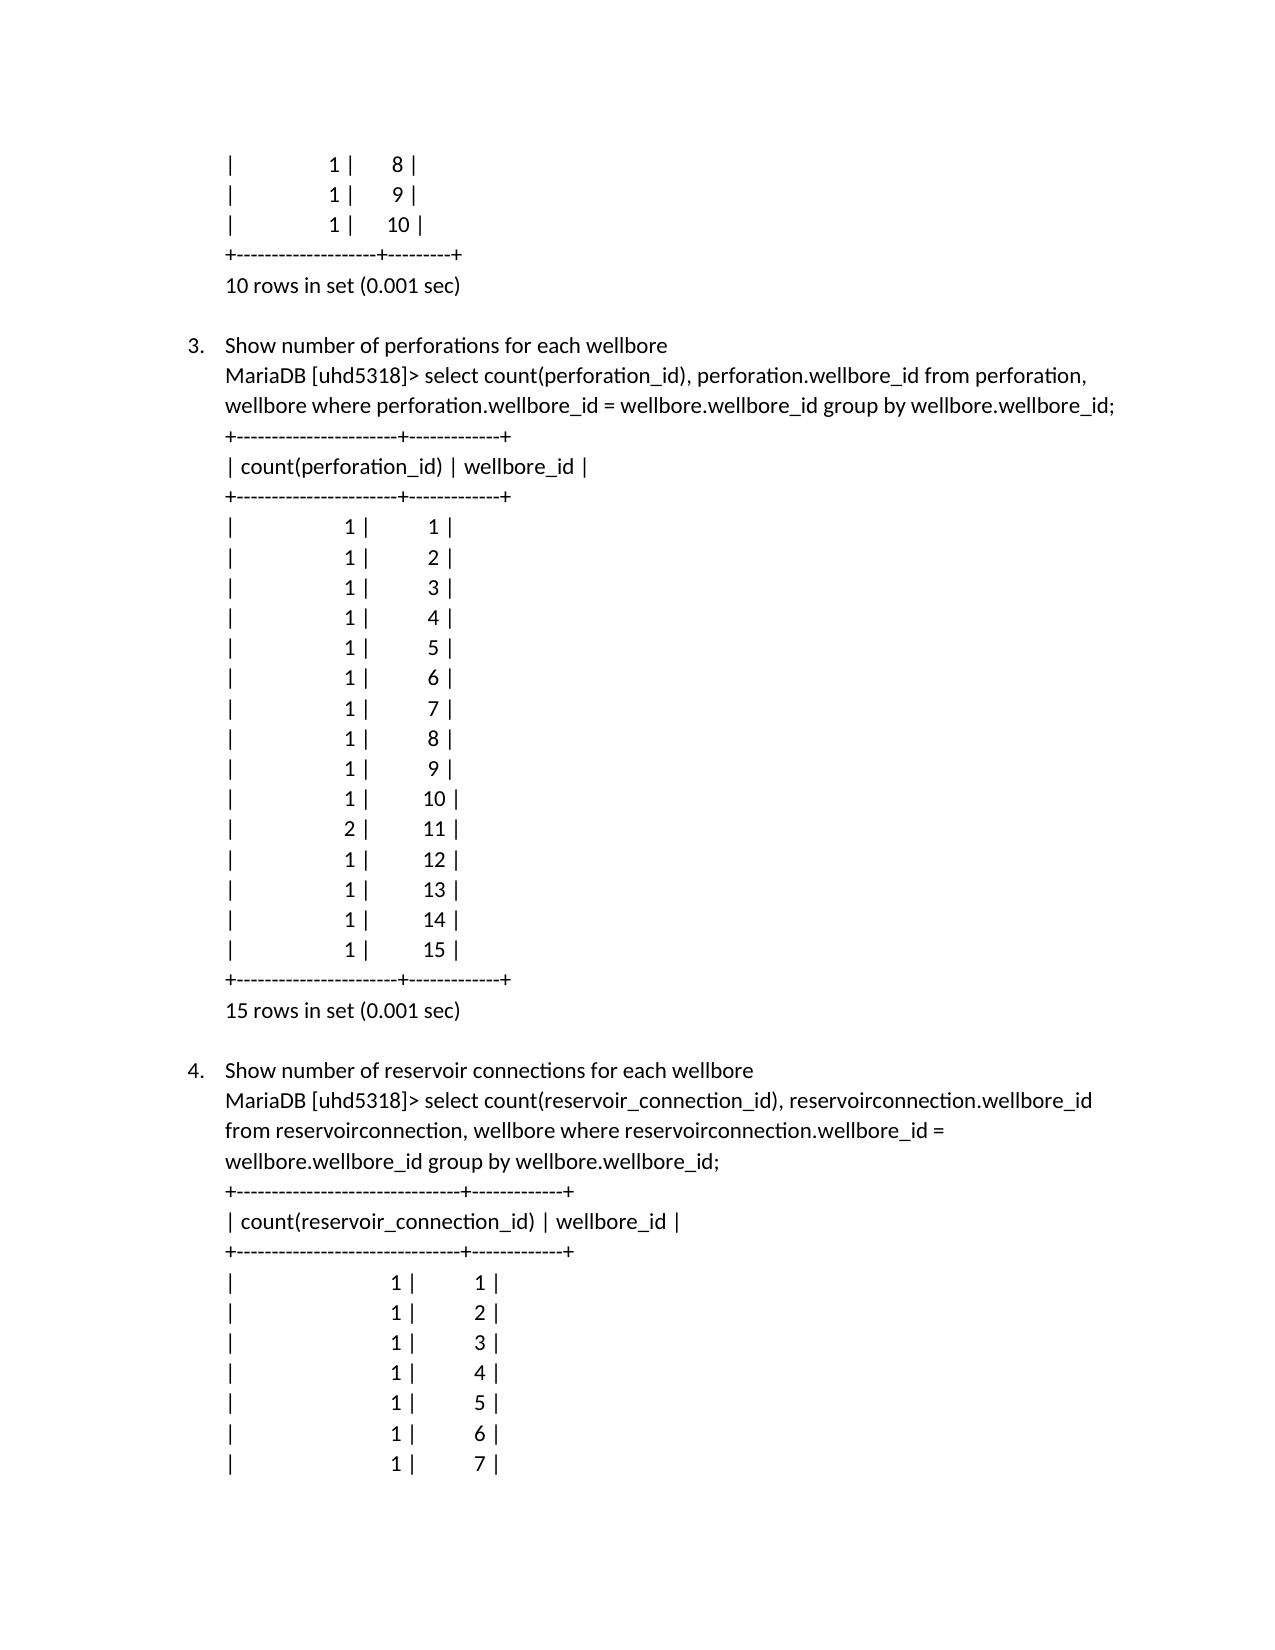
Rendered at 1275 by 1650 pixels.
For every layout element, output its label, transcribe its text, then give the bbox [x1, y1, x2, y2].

list | 1 | 5 | [225, 1388, 1125, 1417]
list | 1 | 6 | [225, 1419, 1125, 1447]
list | 1 | 12 | [225, 845, 1125, 873]
list | count(perforation_id) | wellbore_id | [225, 452, 1125, 480]
list 10 rows in set (0.001 sec) [225, 271, 1125, 299]
list | 1 | 3 | [225, 1328, 1125, 1356]
list | 1 | 6 | [225, 663, 1125, 692]
list | 1 | 14 | [225, 905, 1125, 933]
list +--------------------+---------+ [225, 241, 1125, 269]
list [225, 1237, 1125, 1266]
list | 1 | 9 | [225, 754, 1125, 782]
list | 1 | 8 | [225, 724, 1125, 752]
list | 1 | 3 | [225, 573, 1125, 601]
list +--------------------------------+-------------+ [225, 1177, 1125, 1205]
list | 1 | 2 | [225, 1298, 1125, 1326]
list MariaDB [uhd5318]> select count(perforation_id), perforation.wellbore_id from perforation, wellbore where perforation.wellbore_id = wellbore.wellbore_id group by wellbore.wellbore_id; [225, 361, 1125, 420]
list +-----------------------+-------------+ [225, 966, 1125, 994]
list | 1 | 7 | [225, 1449, 1125, 1477]
list | 1 | 10 | [225, 784, 1125, 812]
list Show number of reservoir connections for each wellbore [187, 1056, 1125, 1084]
list | 1 | 7 | [225, 694, 1125, 722]
list | 1 | 4 | [225, 603, 1125, 631]
list | 1 | 4 | [225, 1358, 1125, 1386]
list Show number of perforations for each wellbore [187, 331, 1125, 359]
list | 1 | 13 | [225, 875, 1125, 903]
list | 1 | 10 | [225, 210, 1125, 238]
list +-----------------------+-------------+ [225, 482, 1125, 510]
list | count(reservoir_connection_id) | wellbore_id | [225, 1207, 1125, 1235]
list | 1 | 1 | [225, 512, 1125, 541]
list | 1 | 2 | [225, 543, 1125, 571]
list | 2 | 11 | [225, 814, 1125, 843]
list | 1 | 9 | [225, 180, 1125, 208]
list | 1 | 1 | [225, 1268, 1125, 1296]
list +-----------------------+-------------+ [225, 422, 1125, 450]
list MariaDB [uhd5318]> select count(reservoir_connection_id), reservoirconnection.wellbore_id from reservoirconnection, wellbore where reservoirconnection.wellbore_id = wellbore.wellbore_id group by wellbore.wellbore_id; [225, 1086, 1125, 1175]
list | 1 | 5 | [225, 633, 1125, 661]
list 15 rows in set (0.001 sec) [225, 996, 1125, 1024]
list | 1 | 8 | [225, 150, 1125, 178]
list | 1 | 15 | [225, 935, 1125, 963]
